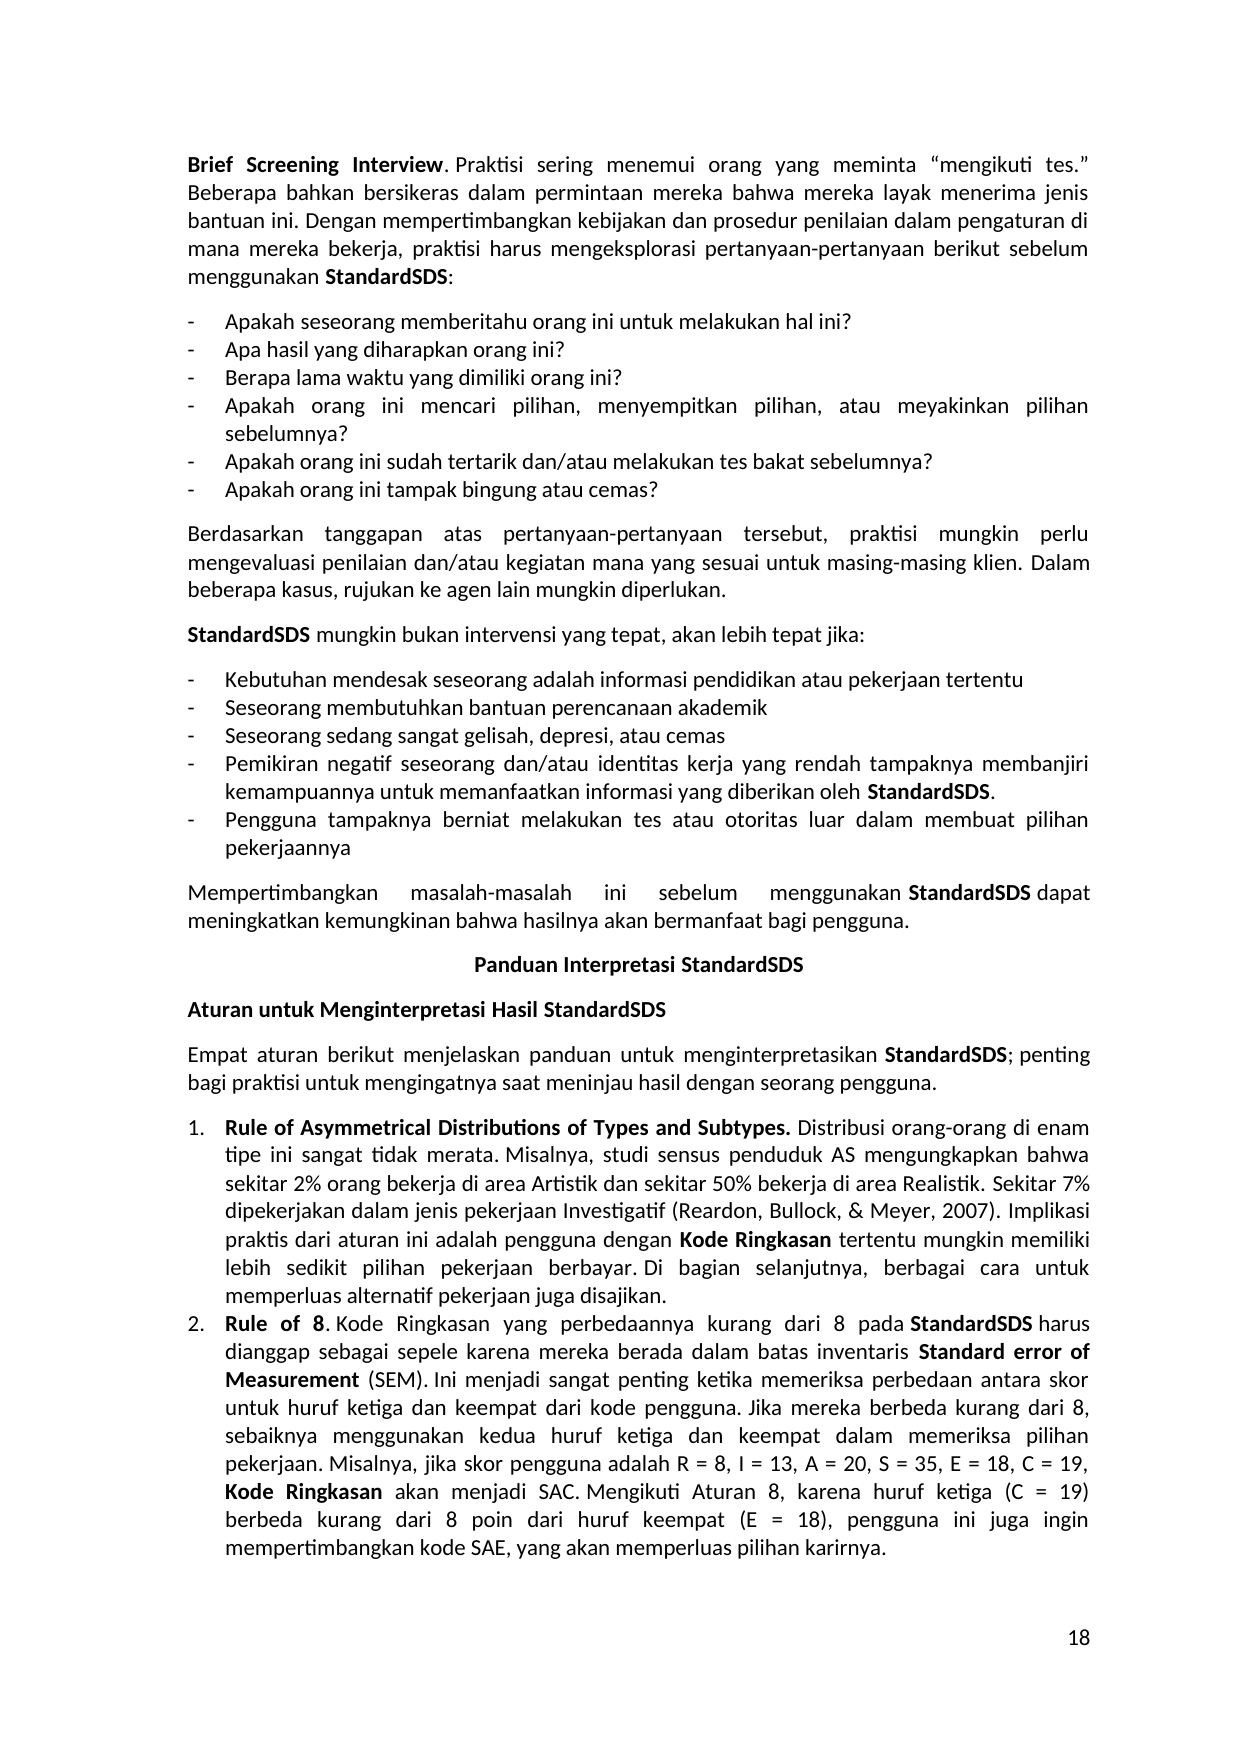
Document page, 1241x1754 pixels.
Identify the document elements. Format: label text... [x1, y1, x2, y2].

list Berapa lama waktu yang dimiliki orang ini? [187, 363, 1090, 391]
list Kebutuhan mendesak seseorang adalah informasi pendidikan atau pekerjaan tertentu [187, 665, 1090, 693]
list Rule of Asymmetrical Distributions of Types and Subtypes. Distribusi orang-orang di enam tipe ini sangat tidak merata. Misalnya, studi sensus penduduk AS mengungkapkan bahwa sekitar 2% orang bekerja di area Artistik dan sekitar 50% bekerja di area Realistik. Sekitar 7% dipekerjakan dalam jenis pekerjaan Investigatif (Reardon, Bullock, & Meyer, 2007). Implikasi praktis dari aturan ini adalah pengguna dengan Kode Ringkasan tertentu mungkin memiliki lebih sedikit pilihan pekerjaan berbayar. Di bagian selanjutnya, berbagai cara untuk memperluas alternatif pekerjaan juga disajikan. [187, 1113, 1090, 1309]
list Pemikiran negatif seseorang dan/atau identitas kerja yang rendah tampaknya membanjiri kemampuannya untuk memanfaatkan informasi yang diberikan oleh StandardSDS. [187, 749, 1090, 805]
text Berdasarkan tanggapan atas pertanyaan-pertanyaan tersebut, praktisi mungkin perlu mengevaluasi penilaian dan/atau kegiatan mana yang sesuai untuk masing-masing klien. Dalam beberapa kasus, rujukan ke agen lain mungkin diperlukan. [187, 519, 1090, 604]
list Rule of 8. Kode Ringkasan yang perbedaannya kurang dari 8 pada StandardSDS harus dianggap sebagai sepele karena mereka berada dalam batas inventaris Standard error of Measurement (SEM). Ini menjadi sangat penting ketika memeriksa perbedaan antara skor untuk huruf ketiga dan keempat dari kode pengguna. Jika mereka berbeda kurang dari 8, sebaiknya menggunakan kedua huruf ketiga dan keempat dalam memeriksa pilihan pekerjaan. Misalnya, jika skor pengguna adalah R = 8, I = 13, A = 20, S = 35, E = 18, C = 19, Kode Ringkasan akan menjadi SAC. Mengikuti Aturan 8, karena huruf ketiga (C = 19) berbeda kurang dari 8 poin dari huruf keempat (E = 18), pengguna ini juga ingin mempertimbangkan kode SAE, yang akan memperluas pilihan karirnya. [187, 1309, 1090, 1561]
list Apakah seseorang memberitahu orang ini untuk melakukan hal ini? [187, 307, 1090, 335]
text Mempertimbangkan masalah-masalah ini sebelum menggunakan StandardSDS dapat meningkatkan kemungkinan bahwa hasilnya akan bermanfaat bagi pengguna. [187, 878, 1090, 934]
list Seseorang sedang sangat gelisah, depresi, atau cemas [187, 721, 1090, 749]
text Brief Screening Interview. Praktisi sering menemui orang yang meminta “mengikuti tes.” Beberapa bahkan bersikeras dalam permintaan mereka bahwa mereka layak menerima jenis bantuan ini. Dengan mempertimbangkan kebijakan dan prosedur penilaian dalam pengaturan di mana mereka bekerja, praktisi harus mengeksplorasi pertanyaan-pertanyaan berikut sebelum menggunakan StandardSDS: [187, 150, 1090, 290]
text Panduan Interpretasi StandardSDS [187, 951, 1090, 978]
text StandardSDS mungkin bukan intervensi yang tepat, akan lebih tepat jika: [187, 620, 1090, 648]
list Apakah orang ini tampak bingung atau cemas? [187, 475, 1090, 503]
text Aturan untuk Menginterpretasi Hasil StandardSDS [187, 995, 1090, 1023]
list Seseorang membutuhkan bantuan perencanaan akademik [187, 693, 1090, 721]
list Apakah orang ini sudah tertarik dan/atau melakukan tes bakat sebelumnya? [187, 447, 1090, 475]
list Apa hasil yang diharapkan orang ini? [187, 335, 1090, 363]
list Apakah orang ini mencari pilihan, menyempitkan pilihan, atau meyakinkan pilihan sebelumnya? [187, 391, 1090, 447]
text Empat aturan berikut menjelaskan panduan untuk menginterpretasikan StandardSDS; penting bagi praktisi untuk mengingatnya saat meninjau hasil dengan seorang pengguna. [187, 1040, 1090, 1096]
list Pengguna tampaknya berniat melakukan tes atau otoritas luar dalam membuat pilihan pekerjaannya [187, 805, 1090, 861]
